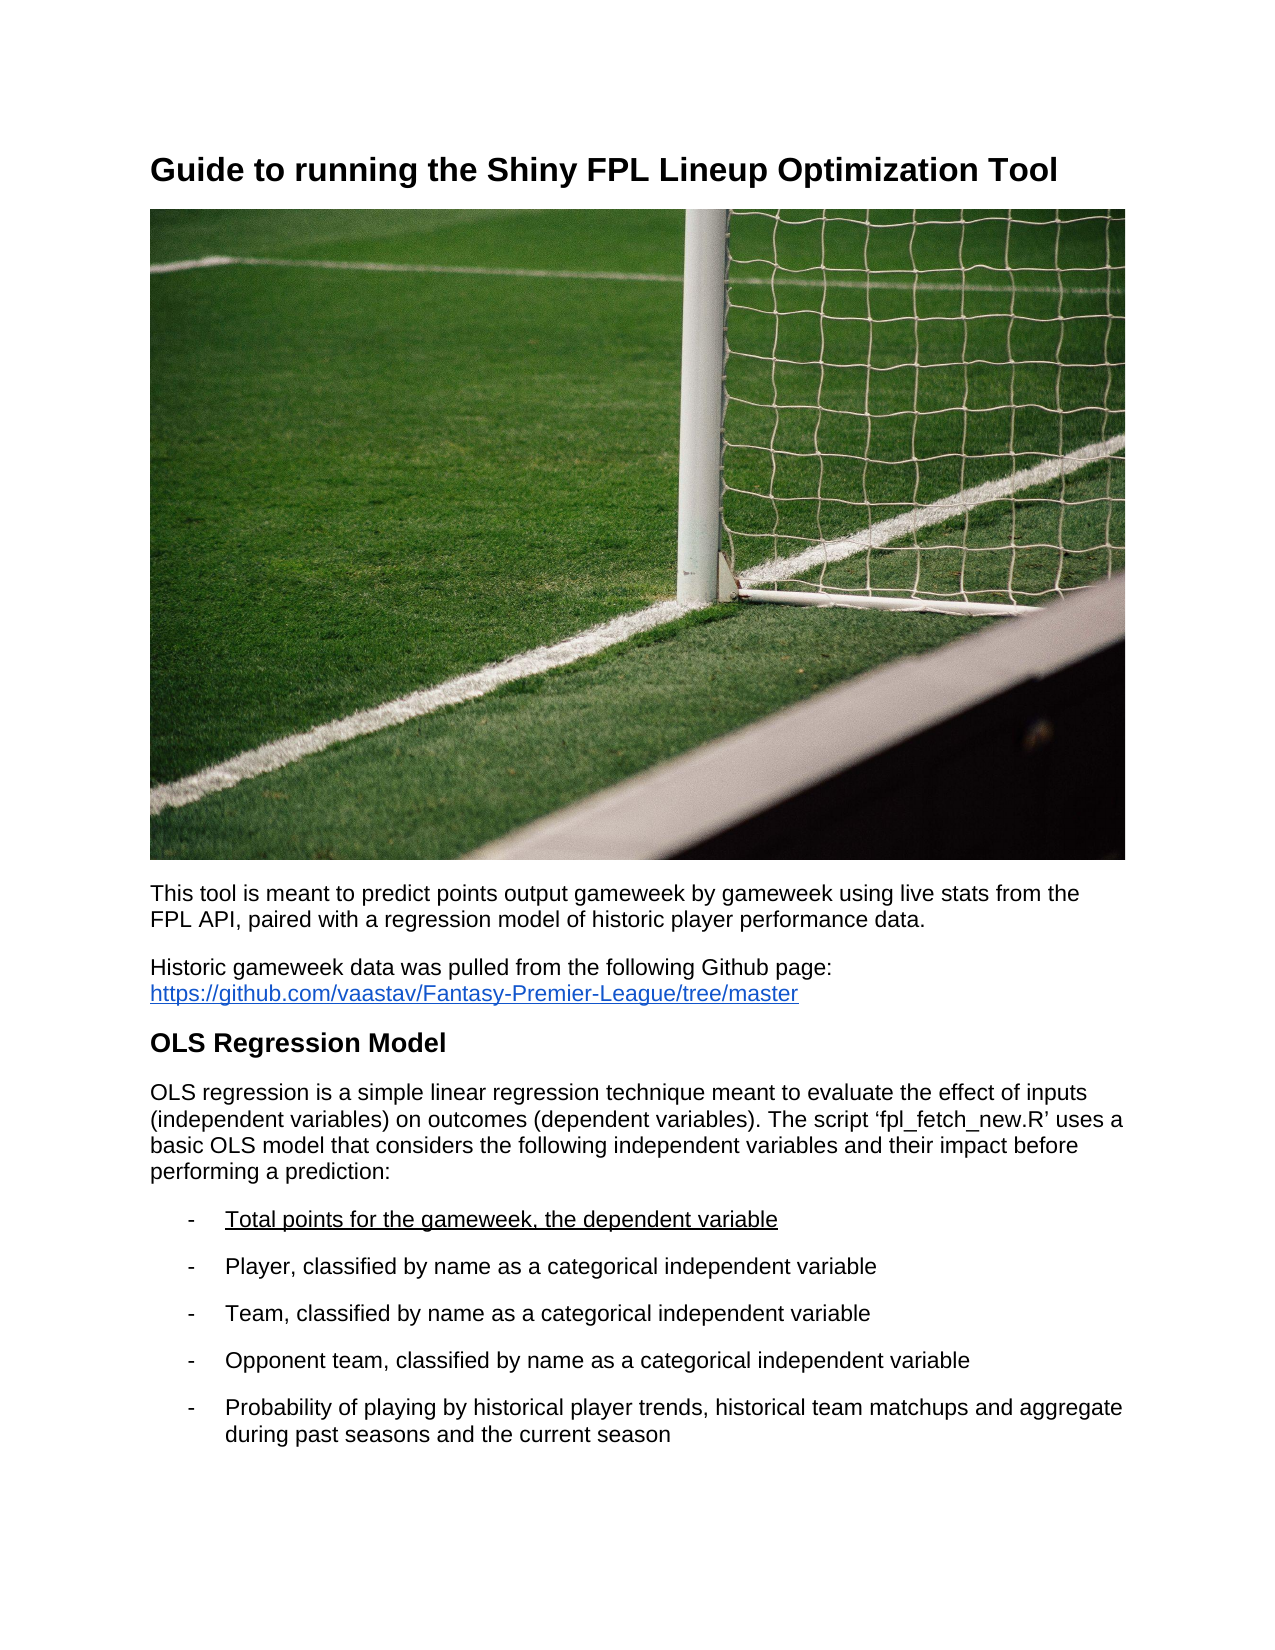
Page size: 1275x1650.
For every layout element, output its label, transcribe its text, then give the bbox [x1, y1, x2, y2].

text OLS regression is a simple linear regression technique meant to evaluate the effect of inputs (independent variables) on outcomes (dependent variables). The script ‘fpl_fetch_new.R’ uses a basic OLS model that considers the following independent variables and their impact before performing a prediction: [150, 1079, 1125, 1185]
text Historic gameweek data was pulled from the following Github page: https://github.com/vaastav/Fantasy-Premier-League/tree/master [150, 954, 1125, 1006]
list Probability of playing by historical player trends, historical team matchups and aggregate during past seasons and the current season [187, 1394, 1125, 1447]
picture [150, 209, 1125, 860]
list Total points for the gameweek, the dependent variable [187, 1206, 1125, 1232]
text This tool is meant to predict points output gameweek by gameweek using live stats from the FPL API, paired with a regression model of historic player performance data. [150, 880, 1125, 933]
text OLS Regression Model [150, 1027, 1125, 1058]
list Opponent team, classified by name as a categorical independent variable [187, 1347, 1125, 1373]
list Player, classified by name as a categorical independent variable [187, 1253, 1125, 1279]
list Team, classified by name as a categorical independent variable [187, 1300, 1125, 1326]
text Guide to running the Shiny FPL Lineup Optimization Tool [150, 150, 1125, 188]
